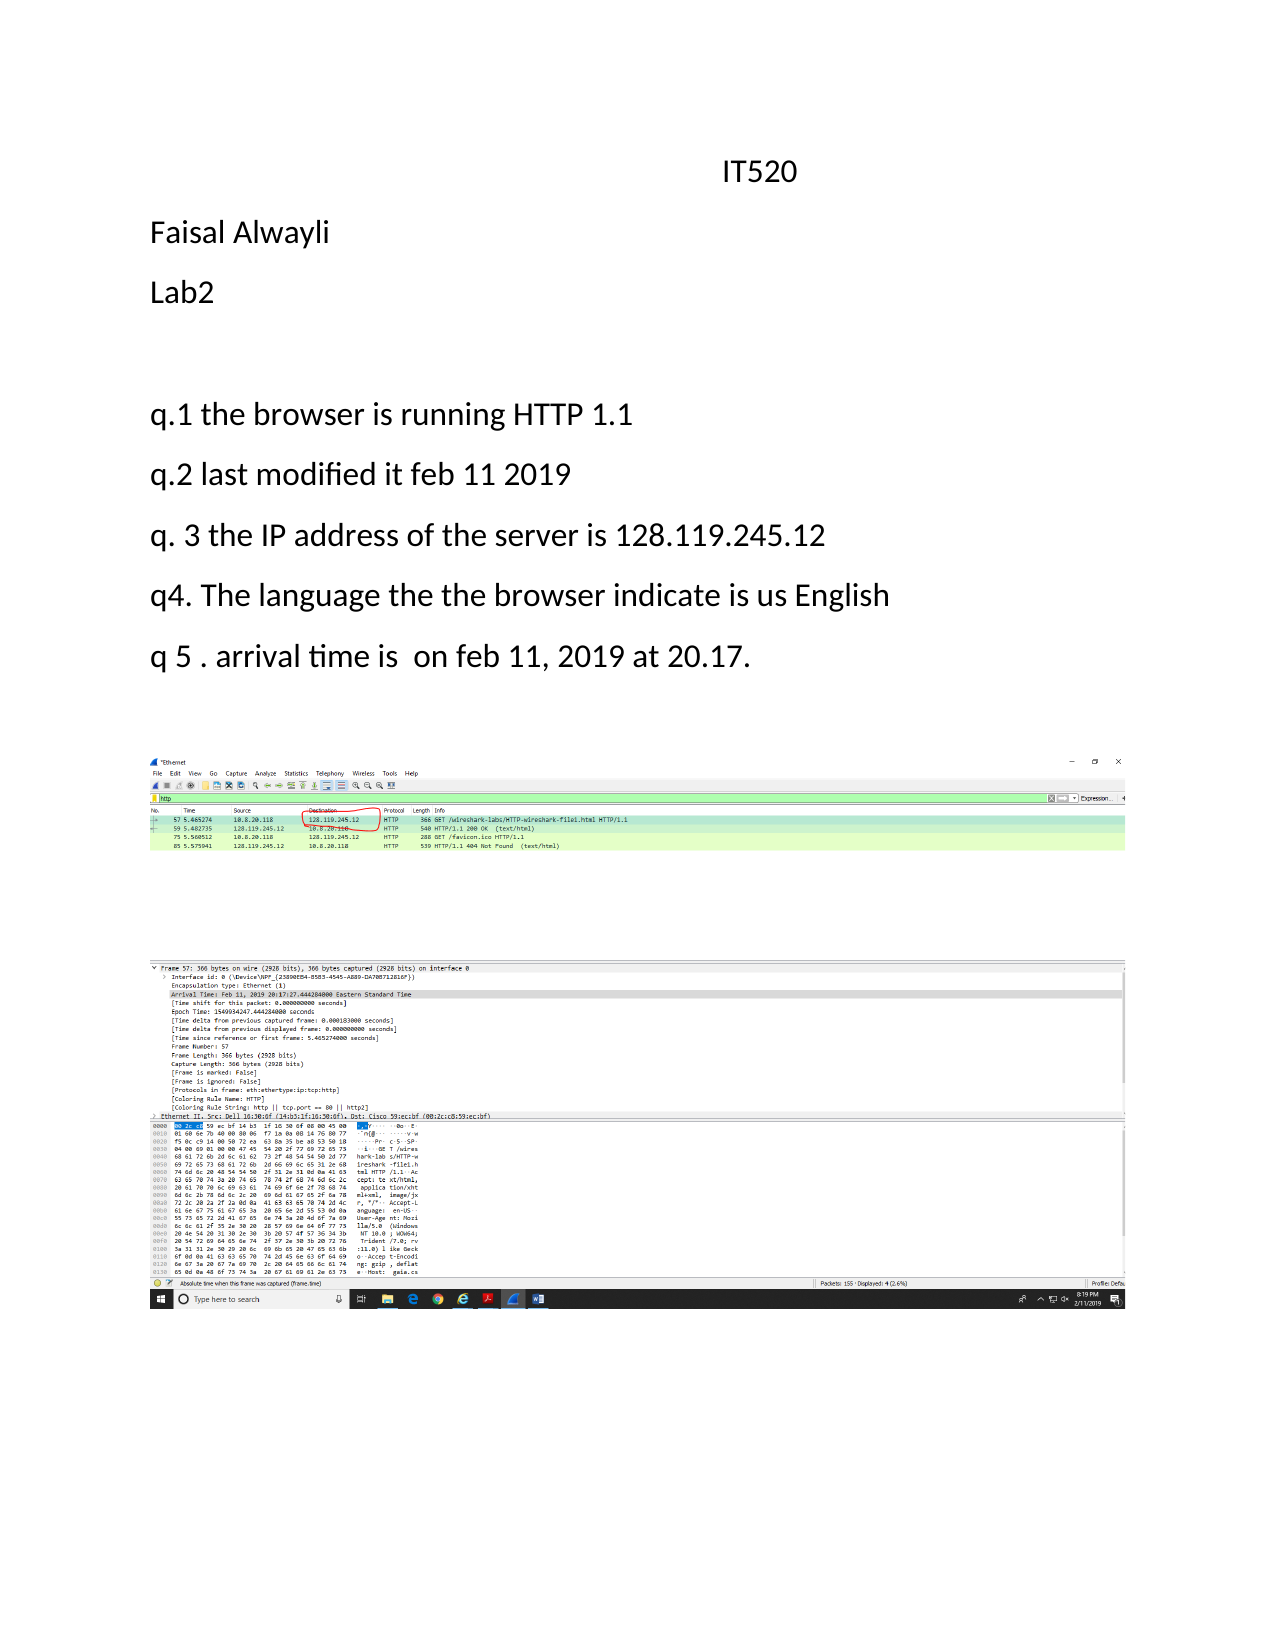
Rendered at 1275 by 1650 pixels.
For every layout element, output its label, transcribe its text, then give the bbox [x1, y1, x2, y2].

picture [150, 756, 1125, 1309]
text q.2 last modified it feb 11 2019 [150, 453, 1125, 494]
text Lab2 [150, 271, 1125, 312]
text IT520 [150, 150, 1125, 191]
text Faisal Alwayli [150, 211, 1125, 251]
text q 5 . arrival time is on feb 11, 2019 at 20.17. [150, 635, 1125, 676]
text q4. The language the the browser indicate is us English [150, 574, 1125, 615]
text q.1 the browser is running HTTP 1.1 [150, 392, 1125, 433]
text q. 3 the IP address of the server is 128.119.245.12 [150, 514, 1125, 554]
